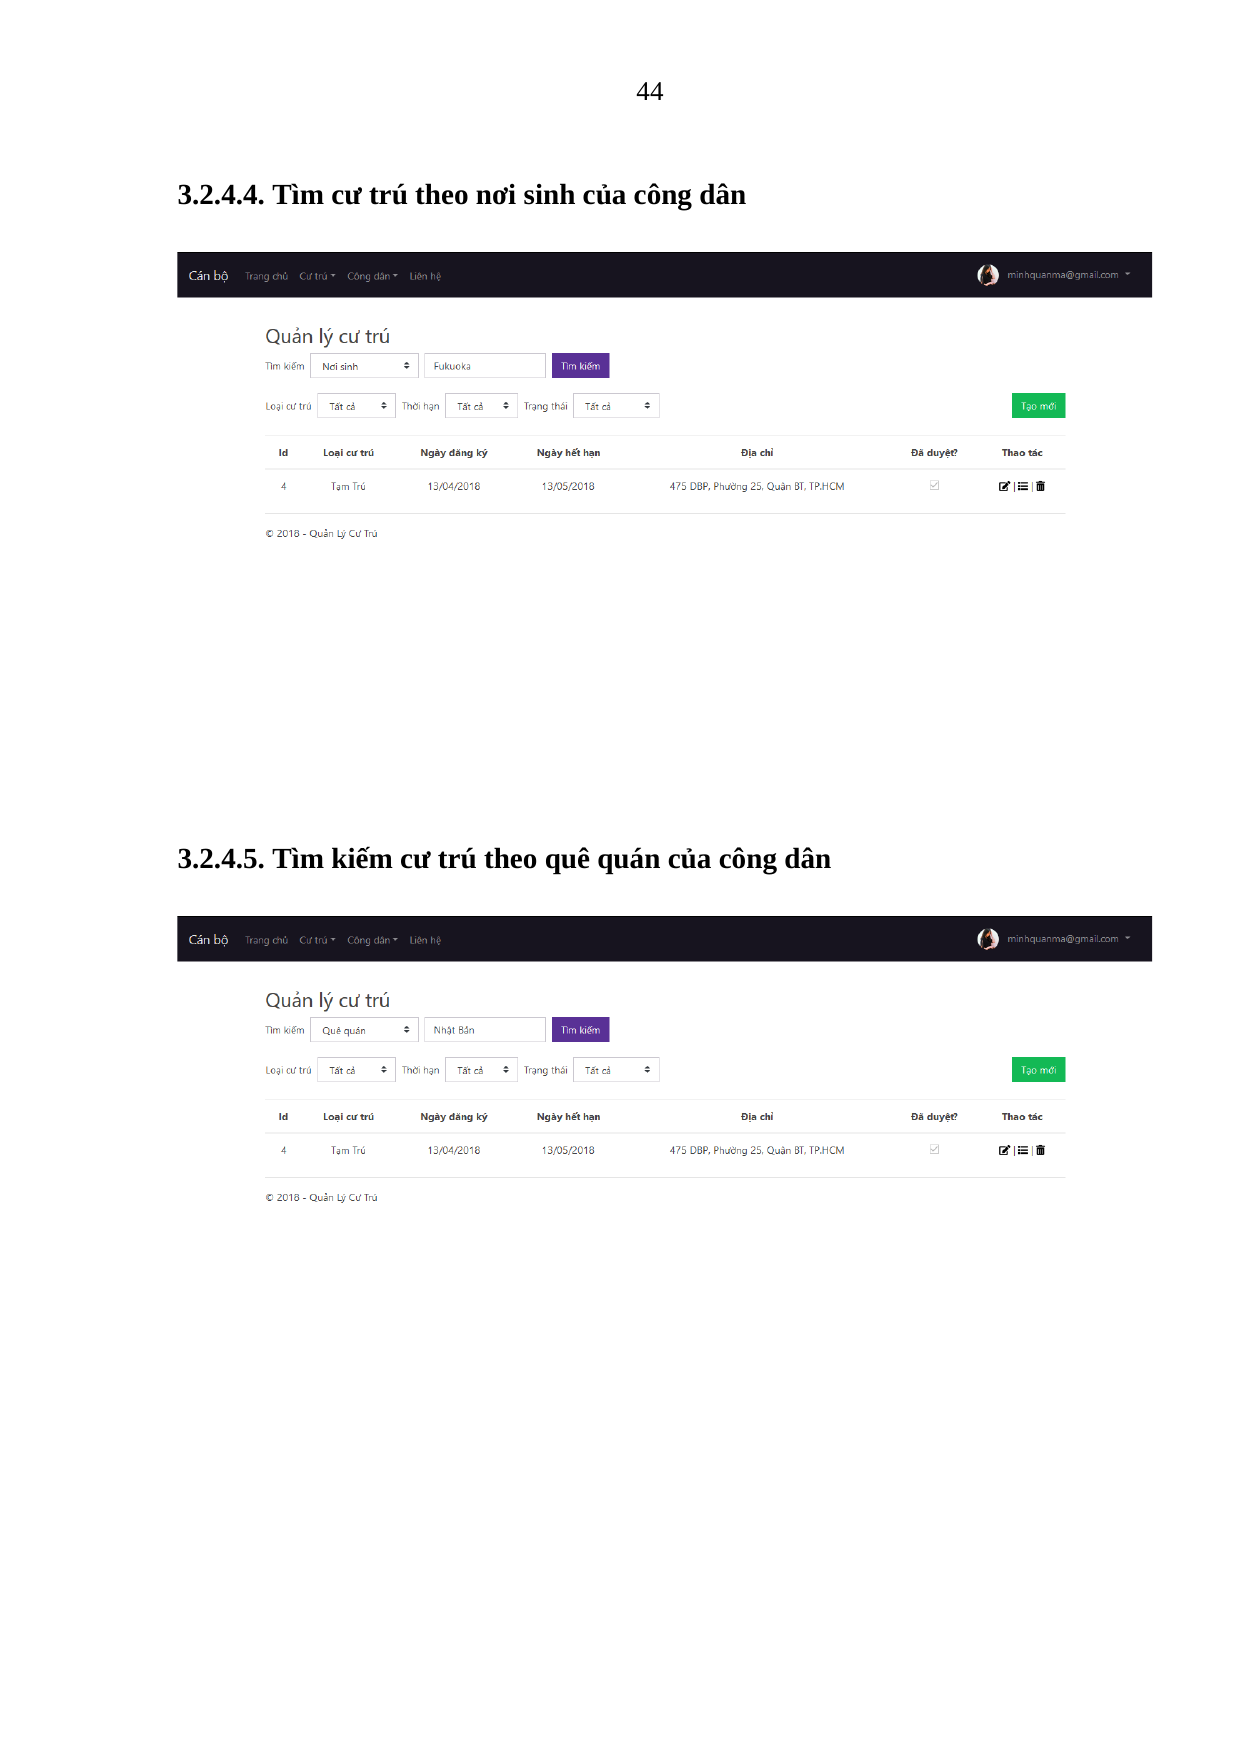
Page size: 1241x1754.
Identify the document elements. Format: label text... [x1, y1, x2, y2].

picture [177, 916, 1153, 1465]
subtitle 3.2.4.4. Tìm cư trú theo nơi sinh của công dân [177, 177, 1122, 211]
subtitle 3.2.4.5. Tìm kiếm cư trú theo quê quán của công dân [177, 841, 1122, 875]
picture [177, 252, 1153, 801]
